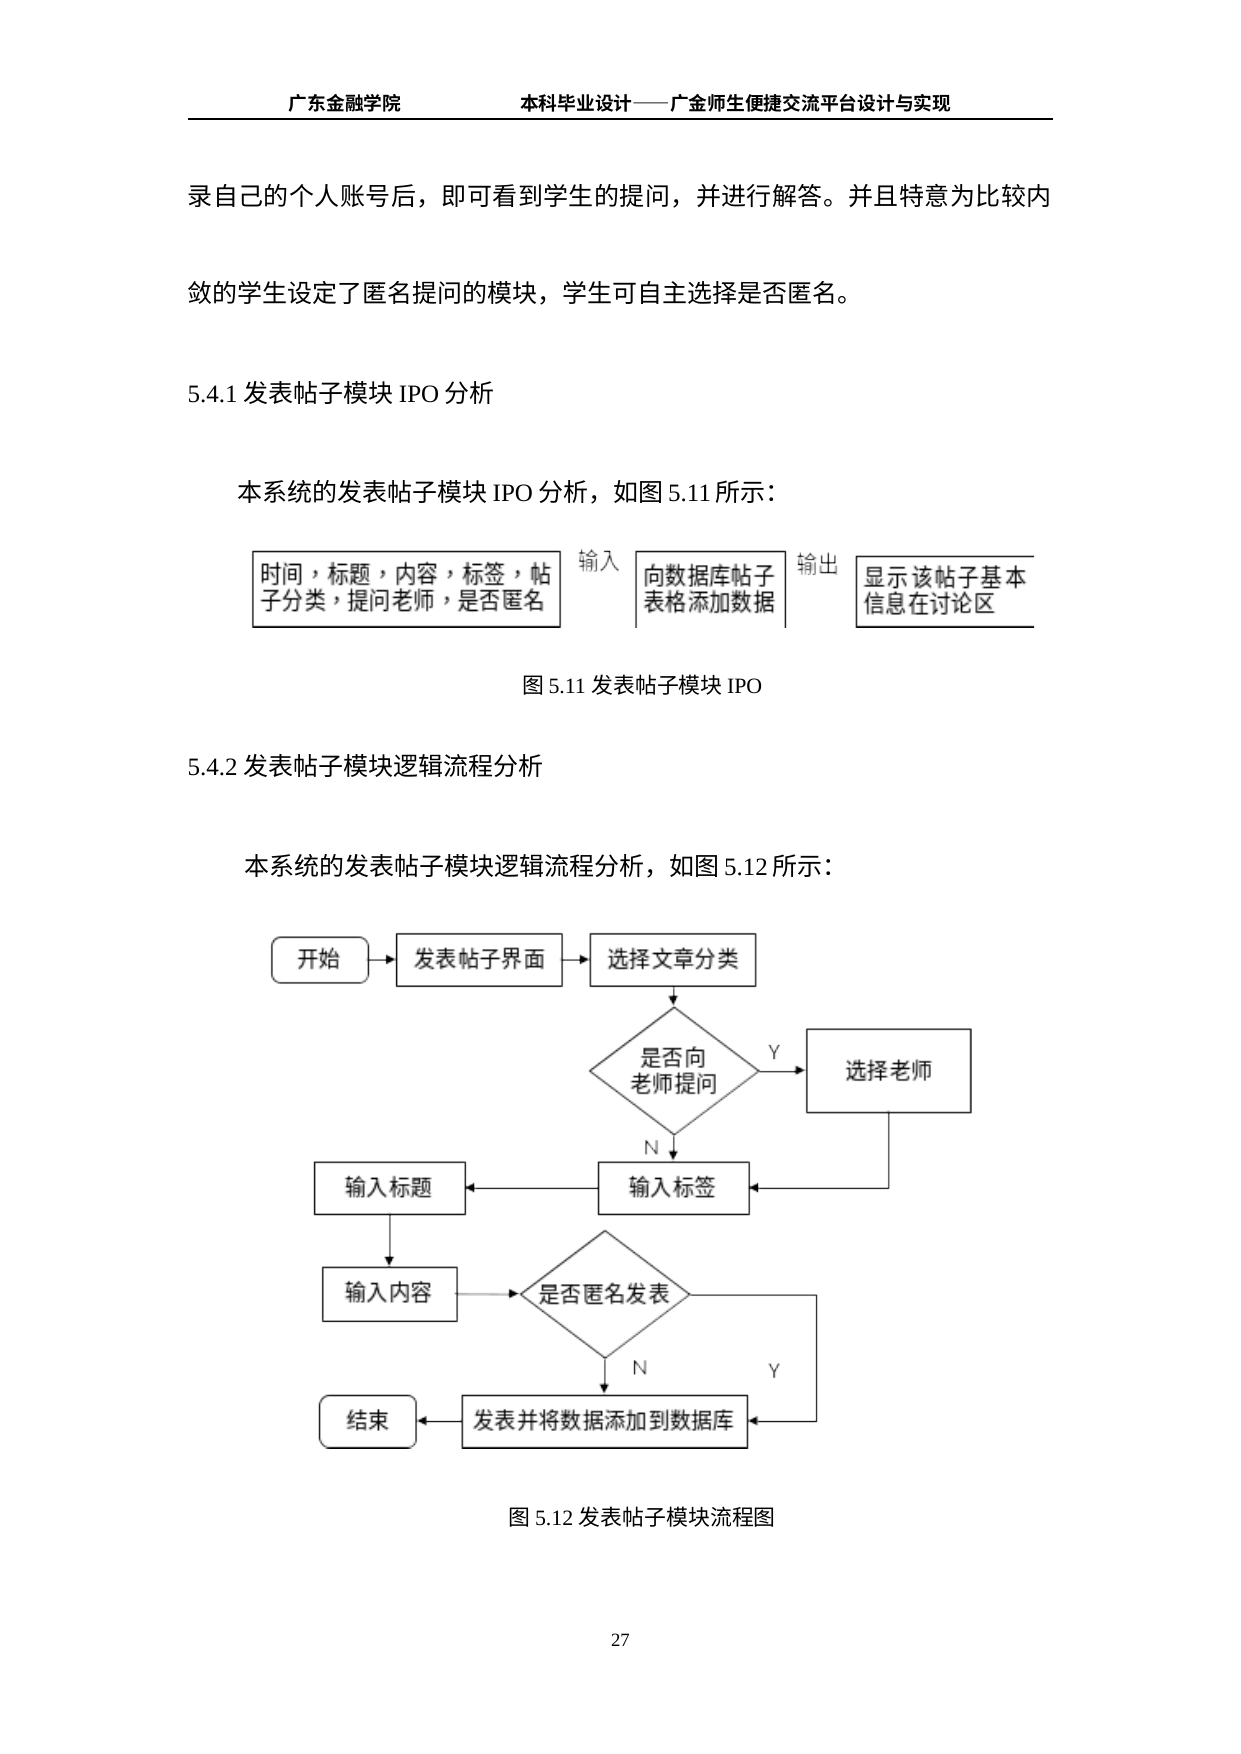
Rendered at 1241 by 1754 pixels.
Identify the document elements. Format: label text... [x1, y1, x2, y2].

text 5.4.1 发表帖子模块IPO分析 [187, 359, 1053, 424]
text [187, 162, 1053, 324]
text 图5.11 发表帖子模块IPO [187, 668, 1053, 700]
text 本系统的发表帖子模块逻辑流程分析，如图5.12所示： [187, 832, 1053, 897]
text 图5.12 发表帖子模块流程图 [187, 1500, 1053, 1532]
text 5.4.2 发表帖子模块逻辑流程分析 [187, 732, 1053, 797]
text 本系统的发表帖子模块IPO分析，如图5.11所示： [187, 458, 1053, 523]
